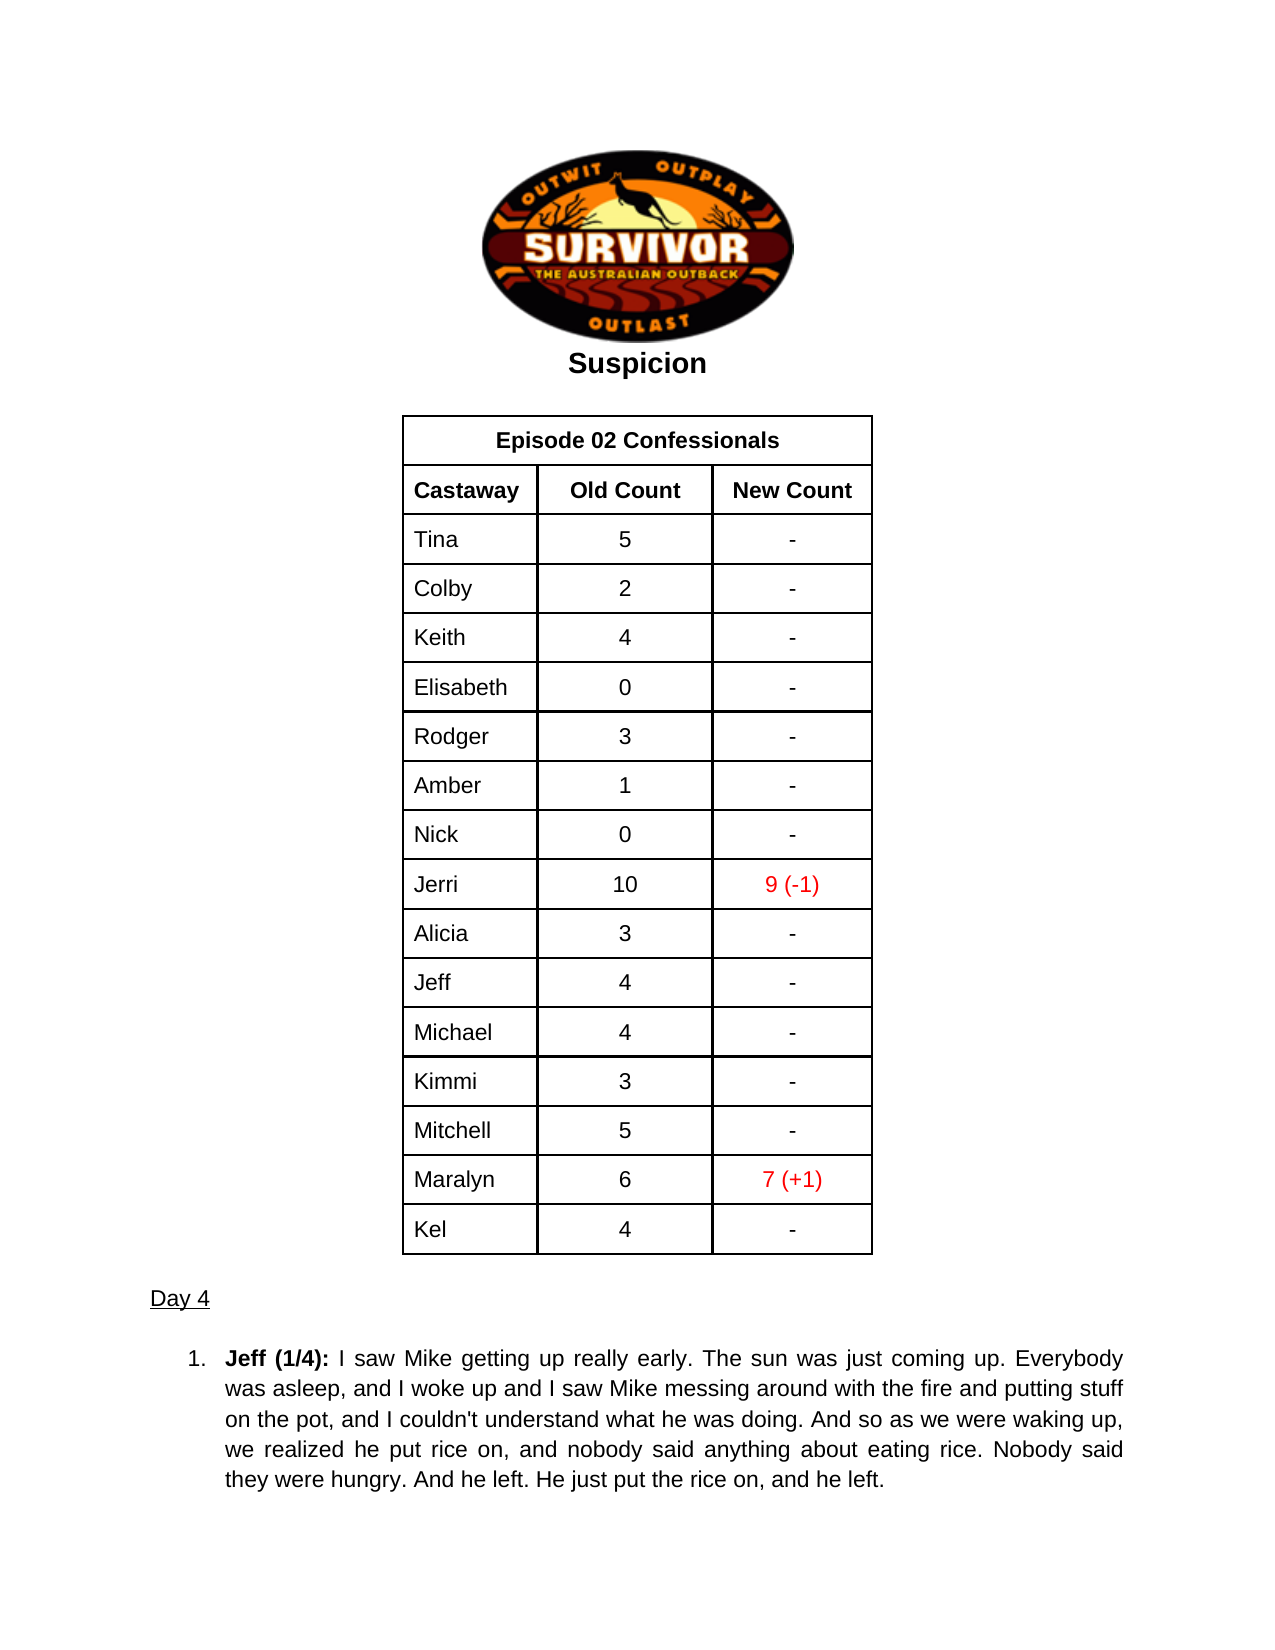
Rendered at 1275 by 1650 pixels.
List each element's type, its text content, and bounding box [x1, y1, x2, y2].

table_cell - [714, 1205, 871, 1252]
table_cell Tina [404, 515, 536, 563]
table_cell 0 [539, 811, 711, 858]
table_cell Nick [404, 811, 536, 858]
table_cell New Count [714, 466, 871, 513]
table_cell 5 [539, 1107, 711, 1154]
table_cell - [714, 1058, 871, 1104]
table_cell 5 [539, 515, 711, 563]
table_cell - [714, 1008, 871, 1055]
table_cell - [714, 959, 871, 1006]
table_header Episode 02 Confessionals [404, 417, 871, 464]
table_cell 9 (-1) [714, 860, 871, 907]
table_cell Maralyn [404, 1156, 536, 1203]
table_cell - [714, 1107, 871, 1154]
table_cell - [714, 713, 871, 760]
table_cell Kimmi [404, 1058, 536, 1104]
table_cell Old Count [539, 466, 711, 513]
table_cell 1 [539, 762, 711, 809]
table_cell Jeff [404, 959, 536, 1006]
table_cell - [714, 910, 871, 957]
table_cell - [714, 811, 871, 858]
table_cell 0 [539, 663, 711, 710]
table_cell 4 [539, 614, 711, 661]
table_cell - [714, 515, 871, 563]
table_cell Michael [404, 1008, 536, 1055]
table_cell 6 [539, 1156, 711, 1203]
table_cell 3 [539, 1058, 711, 1104]
text Suspicion [150, 346, 1125, 379]
table_cell Alicia [404, 910, 536, 957]
table_cell 4 [539, 959, 711, 1006]
table_cell 3 [539, 713, 711, 760]
table_cell - [714, 663, 871, 710]
table_cell - [714, 565, 871, 612]
table_cell Mitchell [404, 1107, 536, 1154]
table_cell Kel [404, 1205, 536, 1252]
table_cell 2 [539, 565, 711, 612]
table_cell Rodger [404, 713, 536, 760]
table_cell Amber [404, 762, 536, 809]
table_cell 7 (+1) [714, 1156, 871, 1203]
picture [481, 150, 794, 343]
table_cell Castaway [404, 466, 536, 513]
table_cell 4 [539, 1205, 711, 1252]
table_cell Elisabeth [404, 663, 536, 710]
table_cell - [714, 614, 871, 661]
table_cell 10 [539, 860, 711, 907]
table_cell Colby [404, 565, 536, 612]
table_cell 3 [539, 910, 711, 957]
table_cell - [714, 762, 871, 809]
table_cell Jerri [404, 860, 536, 907]
table_cell 4 [539, 1008, 711, 1055]
list Jeff (1/4): I saw Mike getting up really early. The sun was just coming up. Everybody was asleep, and I woke up and I saw Mike messing around with the fire and putting stuff on the pot, and I couldn't understand what he was doing. And so as we were waking up, we realized he put rice on, and nobody said anything about eating rice. Nobody said they were hungry. And he left. He just put the rice on, and he left. [187, 1345, 1125, 1492]
text Day 4 [150, 1285, 1125, 1311]
table_cell Keith [404, 614, 536, 661]
